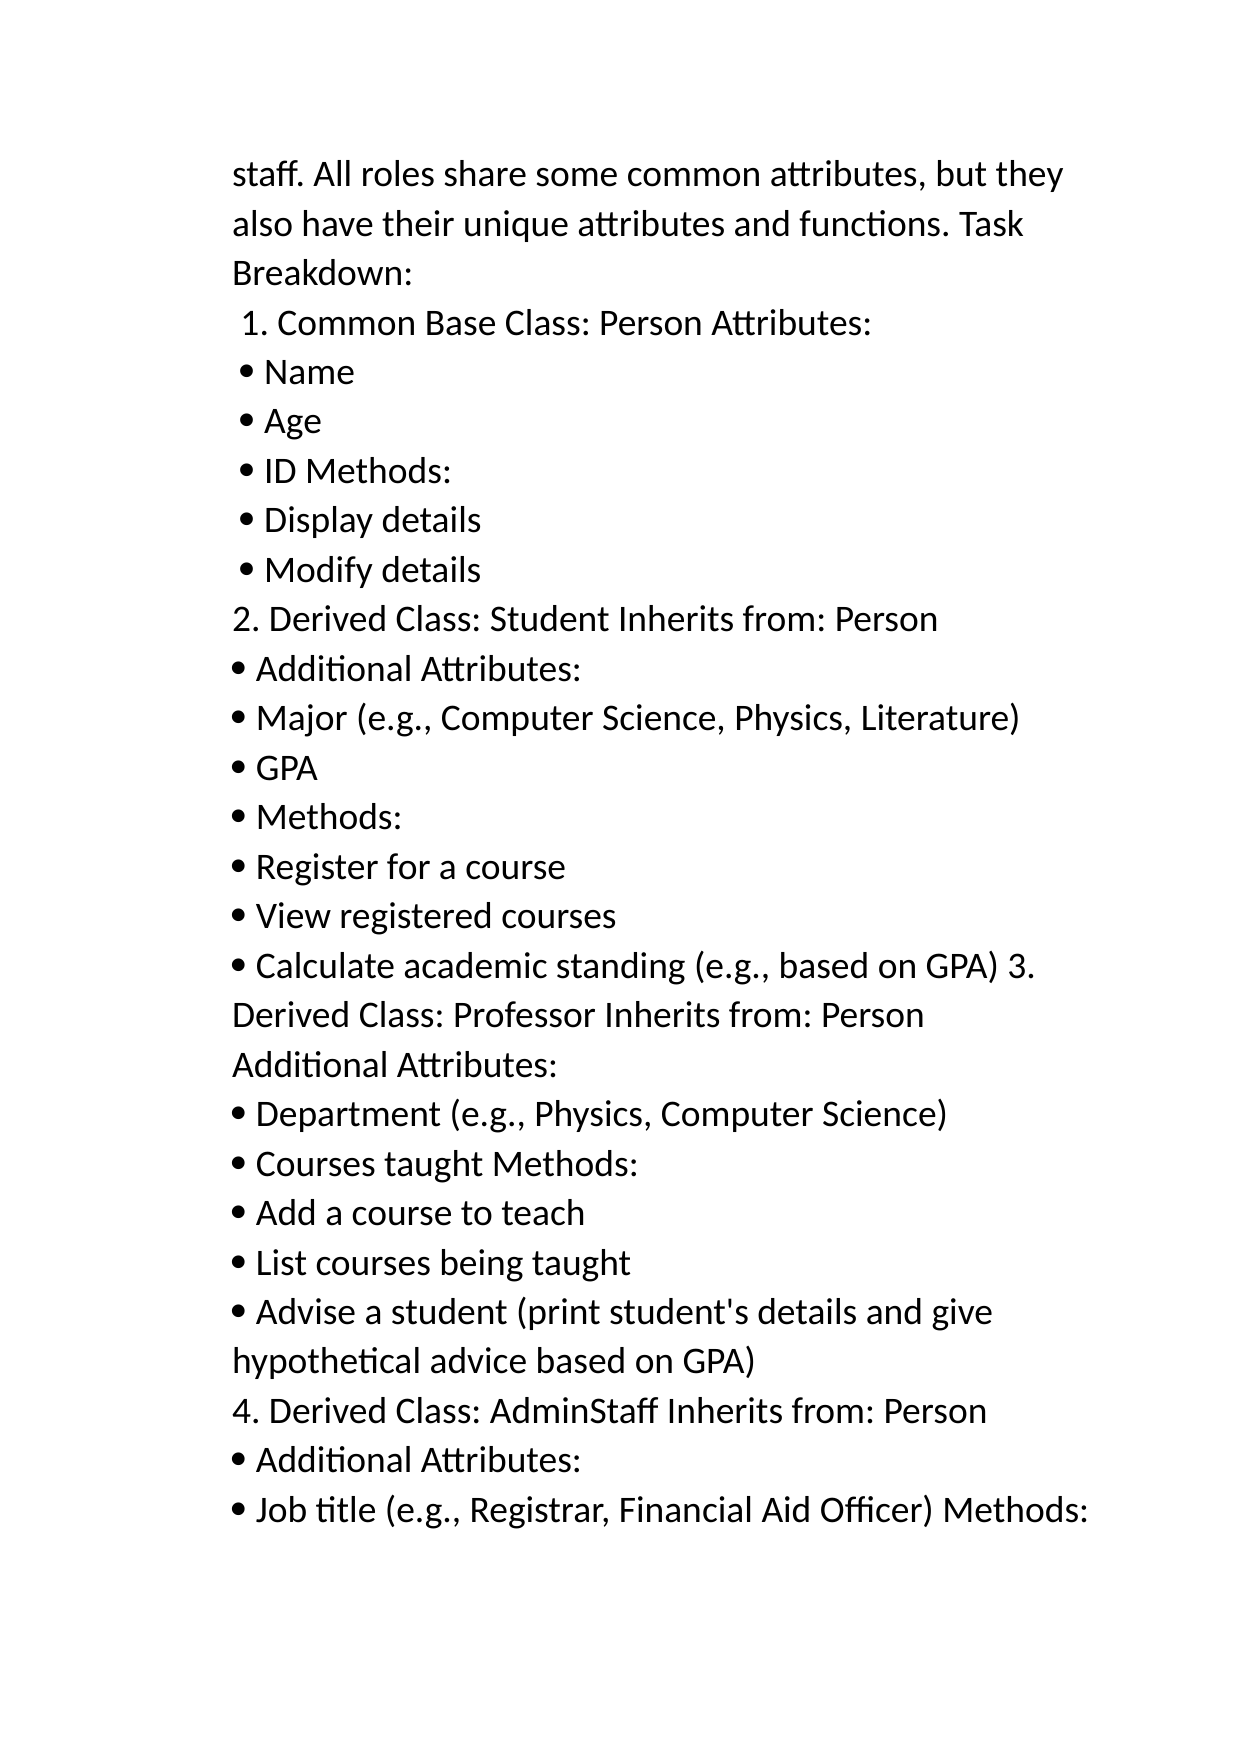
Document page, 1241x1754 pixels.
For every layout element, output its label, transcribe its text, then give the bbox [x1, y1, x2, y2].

list Additional Attributes: [232, 1436, 1090, 1482]
list Job title (e.g., Registrar, Financial Aid Officer) Methods: [232, 1486, 1090, 1532]
list 4. Derived Class: AdminStaff Inherits from: Person [232, 1387, 1090, 1433]
list Calculate academic standing (e.g., based on GPA) 3. Derived Class: Professor Inherits from: Person Additional Attributes: [232, 942, 1090, 1086]
list Major (e.g., Computer Science, Physics, Literature) [232, 694, 1090, 740]
list Register for a course [232, 843, 1090, 888]
list Department (e.g., Physics, Computer Science) [232, 1090, 1090, 1136]
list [232, 150, 1090, 295]
list Add a course to teach [232, 1189, 1090, 1235]
list Courses taught Methods: [232, 1139, 1090, 1185]
list GPA [232, 744, 1090, 789]
list Modify details [232, 546, 1090, 592]
list 2. Derived Class: Student Inherits from: Person [232, 595, 1090, 641]
list List courses being taught [232, 1238, 1090, 1284]
list 1. Common Base Class: Person Attributes: [232, 298, 1090, 344]
list View registered courses [232, 892, 1090, 938]
list Methods: [232, 793, 1090, 839]
list Name [232, 348, 1090, 394]
list Display details [232, 496, 1090, 542]
list Additional Attributes: [232, 645, 1090, 691]
list Advise a student (print student's details and give hypothetical advice based on GPA) [232, 1288, 1090, 1383]
list Age [232, 397, 1090, 443]
list ID Methods: [232, 447, 1090, 493]
